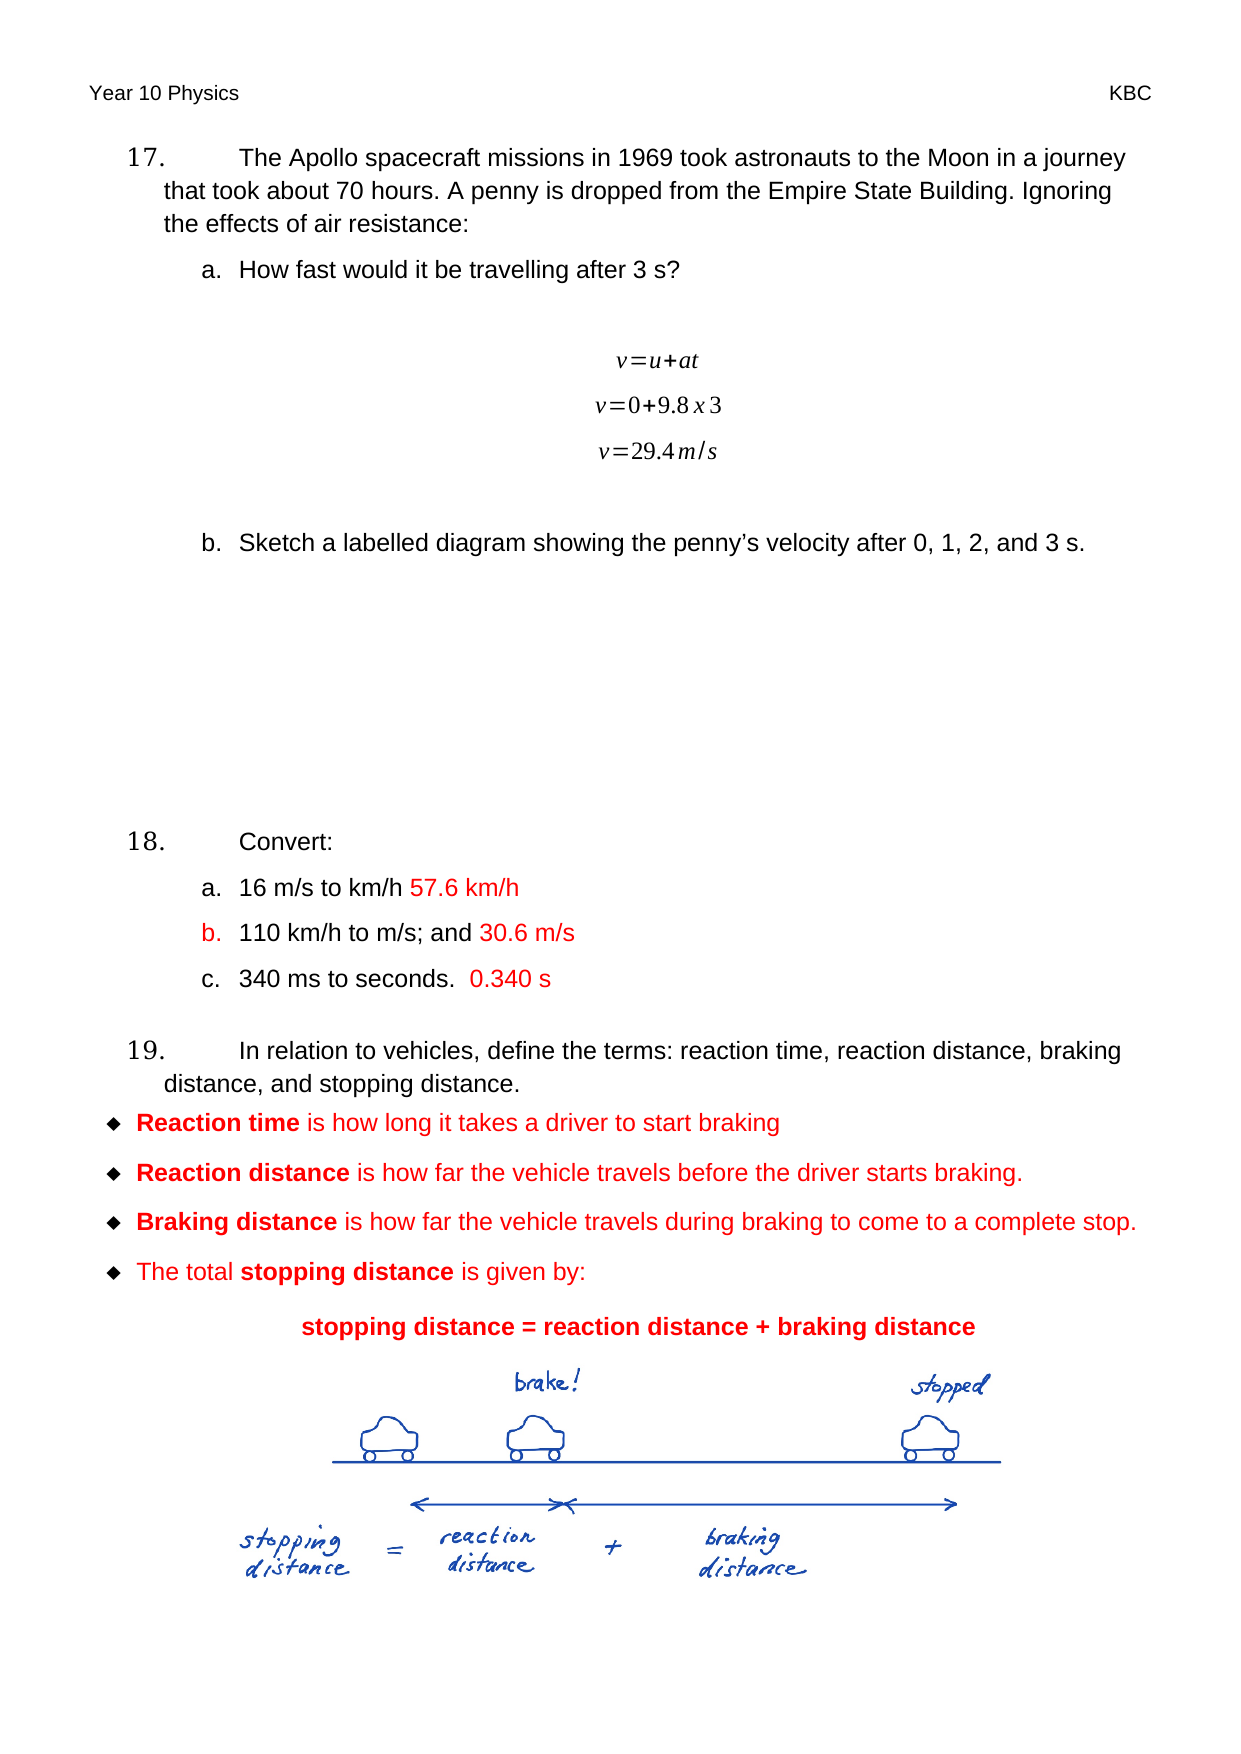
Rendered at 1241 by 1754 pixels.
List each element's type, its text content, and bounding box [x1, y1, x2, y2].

list Braking distance is how far the vehicle travels during braking to come to a complete stop. [106, 1207, 1152, 1236]
list The total stopping distance is given by: [106, 1257, 1152, 1285]
list 110 km/h to m/s; and 30.6 m/s [201, 918, 1152, 947]
list How fast would it be travelling after 3 s? [201, 254, 1152, 283]
list Reaction distance is how far the vehicle travels before the driver starts braking. [106, 1158, 1152, 1186]
list Reaction time is how long it takes a driver to start braking [106, 1108, 1152, 1137]
list The Apollo spacecraft missions in 1969 took astronauts to the Moon in a journey that took about 70 hours. A penny is dropped from the Empire State Building. Ignoring the effects of air resistance: [126, 142, 1152, 238]
text stopping distance = reaction distance + braking distance [126, 1312, 1152, 1341]
list 16 m/s to km/h 57.6 km/h [201, 873, 1152, 902]
list 340 ms to seconds. 0.340 s [201, 964, 1152, 993]
list In relation to vehicles, define the terms: reaction time, reaction distance, braking distance, and stopping distance. [126, 1034, 1152, 1098]
picture [230, 1357, 1011, 1591]
list Convert: [126, 826, 1152, 856]
list Sketch a labelled diagram showing the penny’s velocity after 0, 1, 2, and 3 s. [201, 528, 1152, 556]
